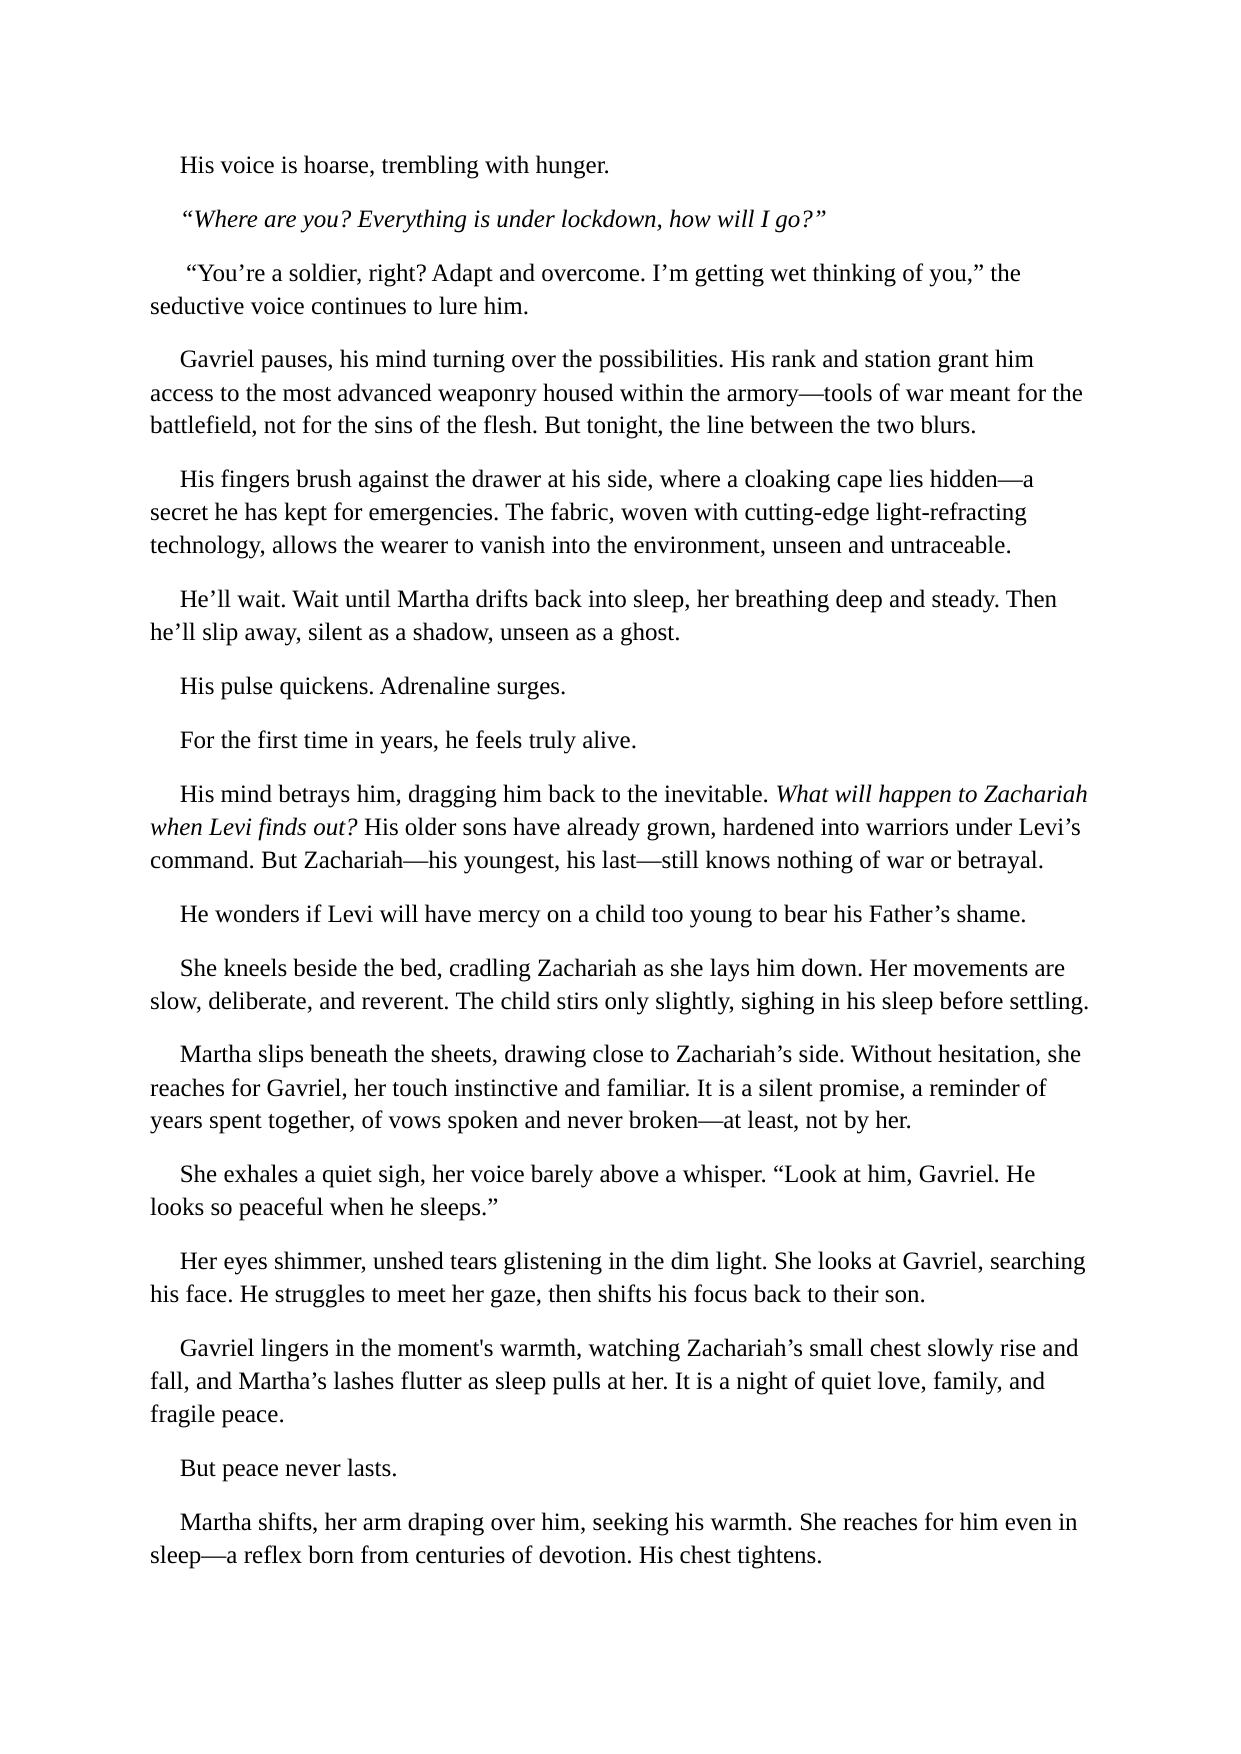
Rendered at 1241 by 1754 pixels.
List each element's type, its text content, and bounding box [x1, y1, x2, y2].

text “Where are you? Everything is under lockdown, how will I go?” [150, 204, 1090, 233]
text His mind betrays him, dragging him back to the inevitable. What will happen to Zachariah when Levi finds out? His older sons have already grown, hardened into warriors under Levi’s command. But Zachariah—his youngest, his last—still knows nothing of war or betrayal. [150, 779, 1090, 874]
text Her eyes shimmer, unshed tears glistening in the dim light. She looks at Gavriel, searching his face. He struggles to meet her gaze, then shifts his focus back to their son. [150, 1246, 1090, 1308]
text Martha slips beneath the sheets, drawing close to Zachariah’s side. Without hesitation, she reaches for Gavriel, her touch instinctive and familiar. It is a silent promise, a reminder of years spent together, of vows spoken and never broken—at least, not by her. [150, 1039, 1090, 1134]
text Gavriel pauses, his mind turning over the possibilities. His rank and station grant him access to the most advanced weaponry housed within the armory—tools of war meant for the battlefield, not for the sins of the flesh. But tonight, the line between the two blurs. [150, 344, 1090, 439]
text “You’re a soldier, right? Adapt and overcome. I’m getting wet thinking of you,” the seductive voice continues to lure him. [150, 258, 1090, 319]
text His fingers brush against the drawer at his side, where a cloaking cape lies hidden—a secret he has kept for emergencies. The fabric, woven with cutting-edge light-refracting technology, allows the wearer to vanish into the environment, unseen and untraceable. [150, 464, 1090, 559]
text But peace never lasts. [150, 1453, 1090, 1482]
text For the first time in years, he feels truly alive. [150, 725, 1090, 754]
text She kneels beside the bed, cradling Zachariah as she lays him down. Her movements are slow, deliberate, and reverent. The child stirs only slightly, sighing in his sleep before settling. [150, 953, 1090, 1014]
text He’ll wait. Wait until Martha drifts back into sleep, her breathing deep and steady. Then he’ll slip away, silent as a shadow, unseen as a ghost. [150, 584, 1090, 646]
text His pulse quickens. Adrenaline surges. [150, 671, 1090, 700]
text She exhales a quiet sigh, her voice barely above a whisper. “Look at him, Gavriel. He looks so peaceful when he sleeps.” [150, 1159, 1090, 1221]
text He wonders if Levi will have mercy on a child too young to bear his Father’s shame. [150, 899, 1090, 928]
text His voice is hoarse, trembling with hunger. [150, 150, 1090, 179]
text Gavriel lingers in the moment's warmth, watching Zachariah’s small chest slowly rise and fall, and Martha’s lashes flutter as sleep pulls at her. It is a night of quiet love, family, and fragile peace. [150, 1333, 1090, 1428]
text Martha shifts, her arm draping over him, seeking his warmth. She reaches for him even in sleep—a reflex born from centuries of devotion. His chest tightens. [150, 1507, 1090, 1569]
